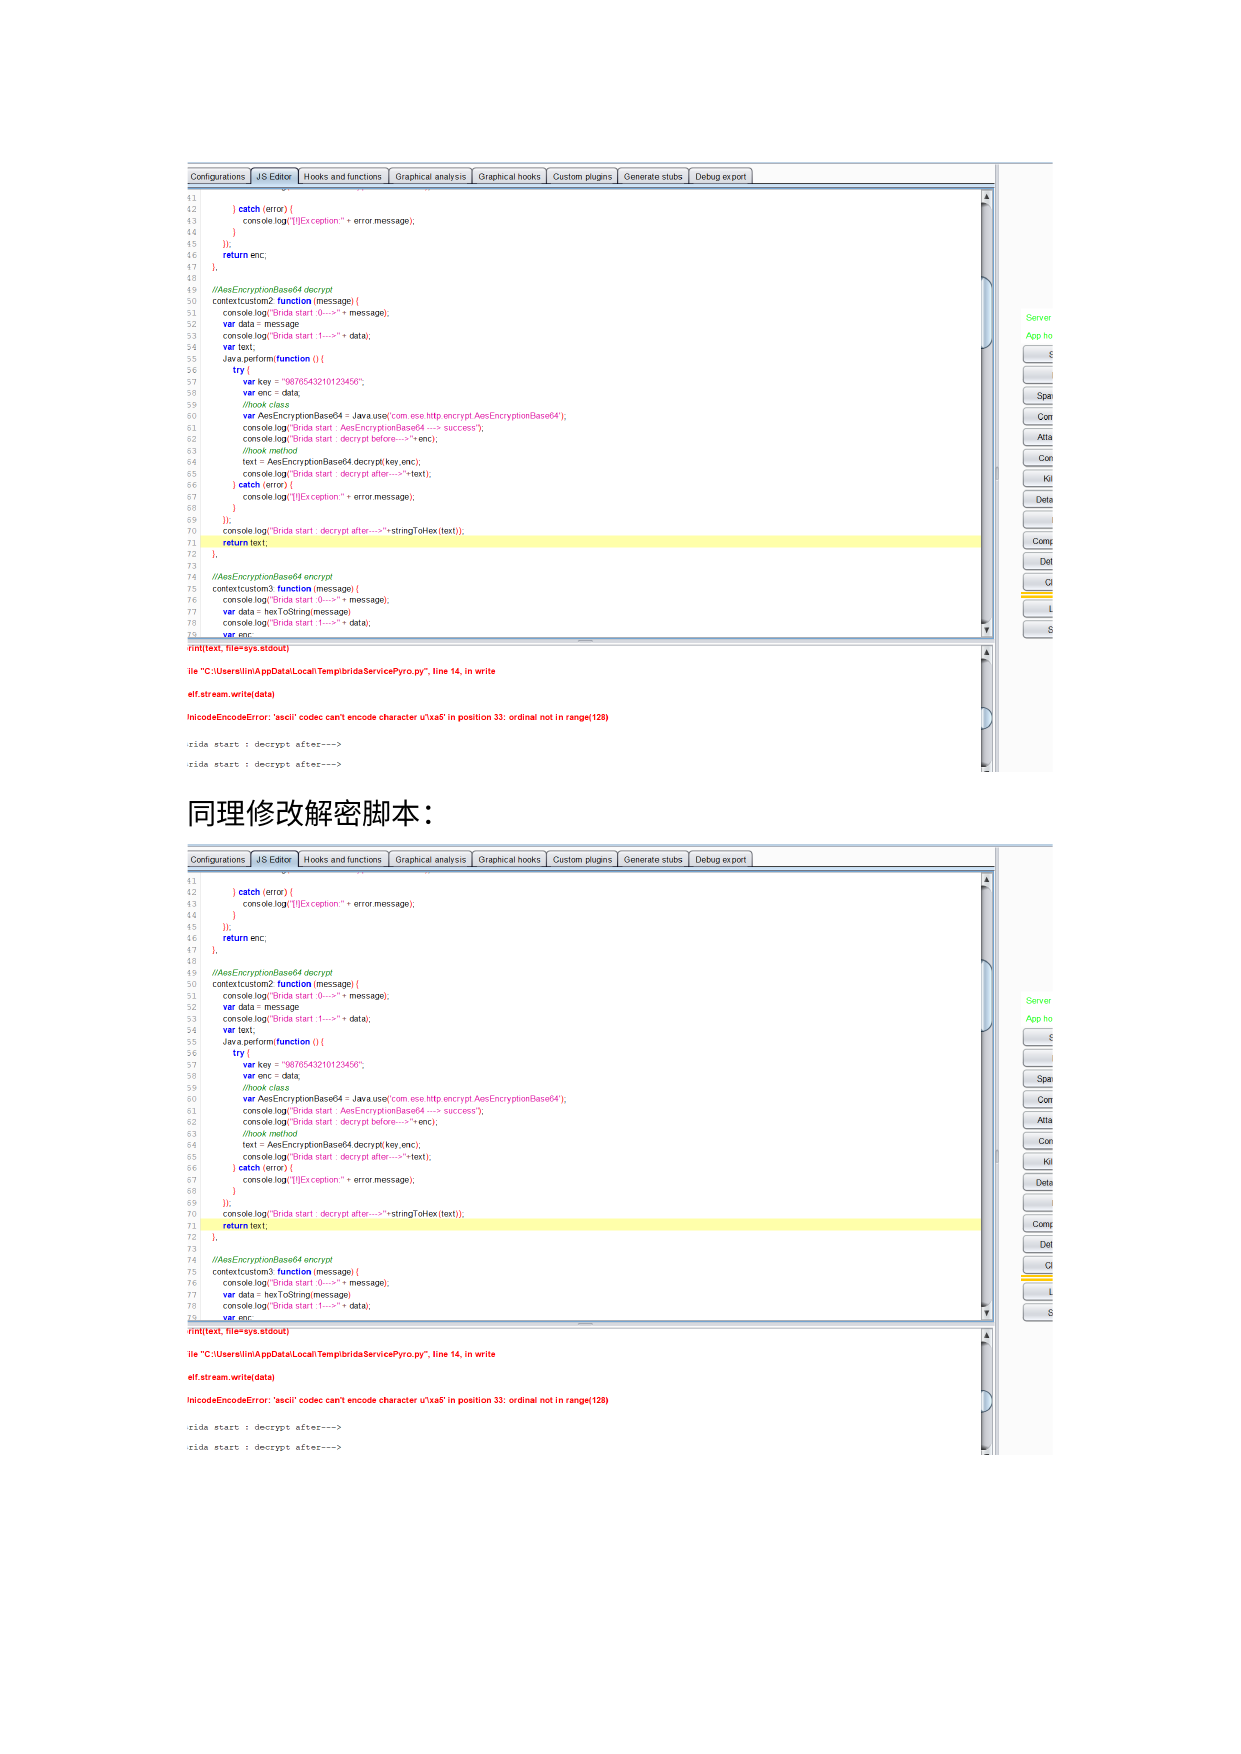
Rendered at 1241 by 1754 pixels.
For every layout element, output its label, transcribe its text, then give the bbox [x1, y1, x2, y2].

text 同理修改解密脚本： [187, 772, 1053, 844]
picture [187, 162, 1053, 772]
picture [187, 844, 1053, 1455]
